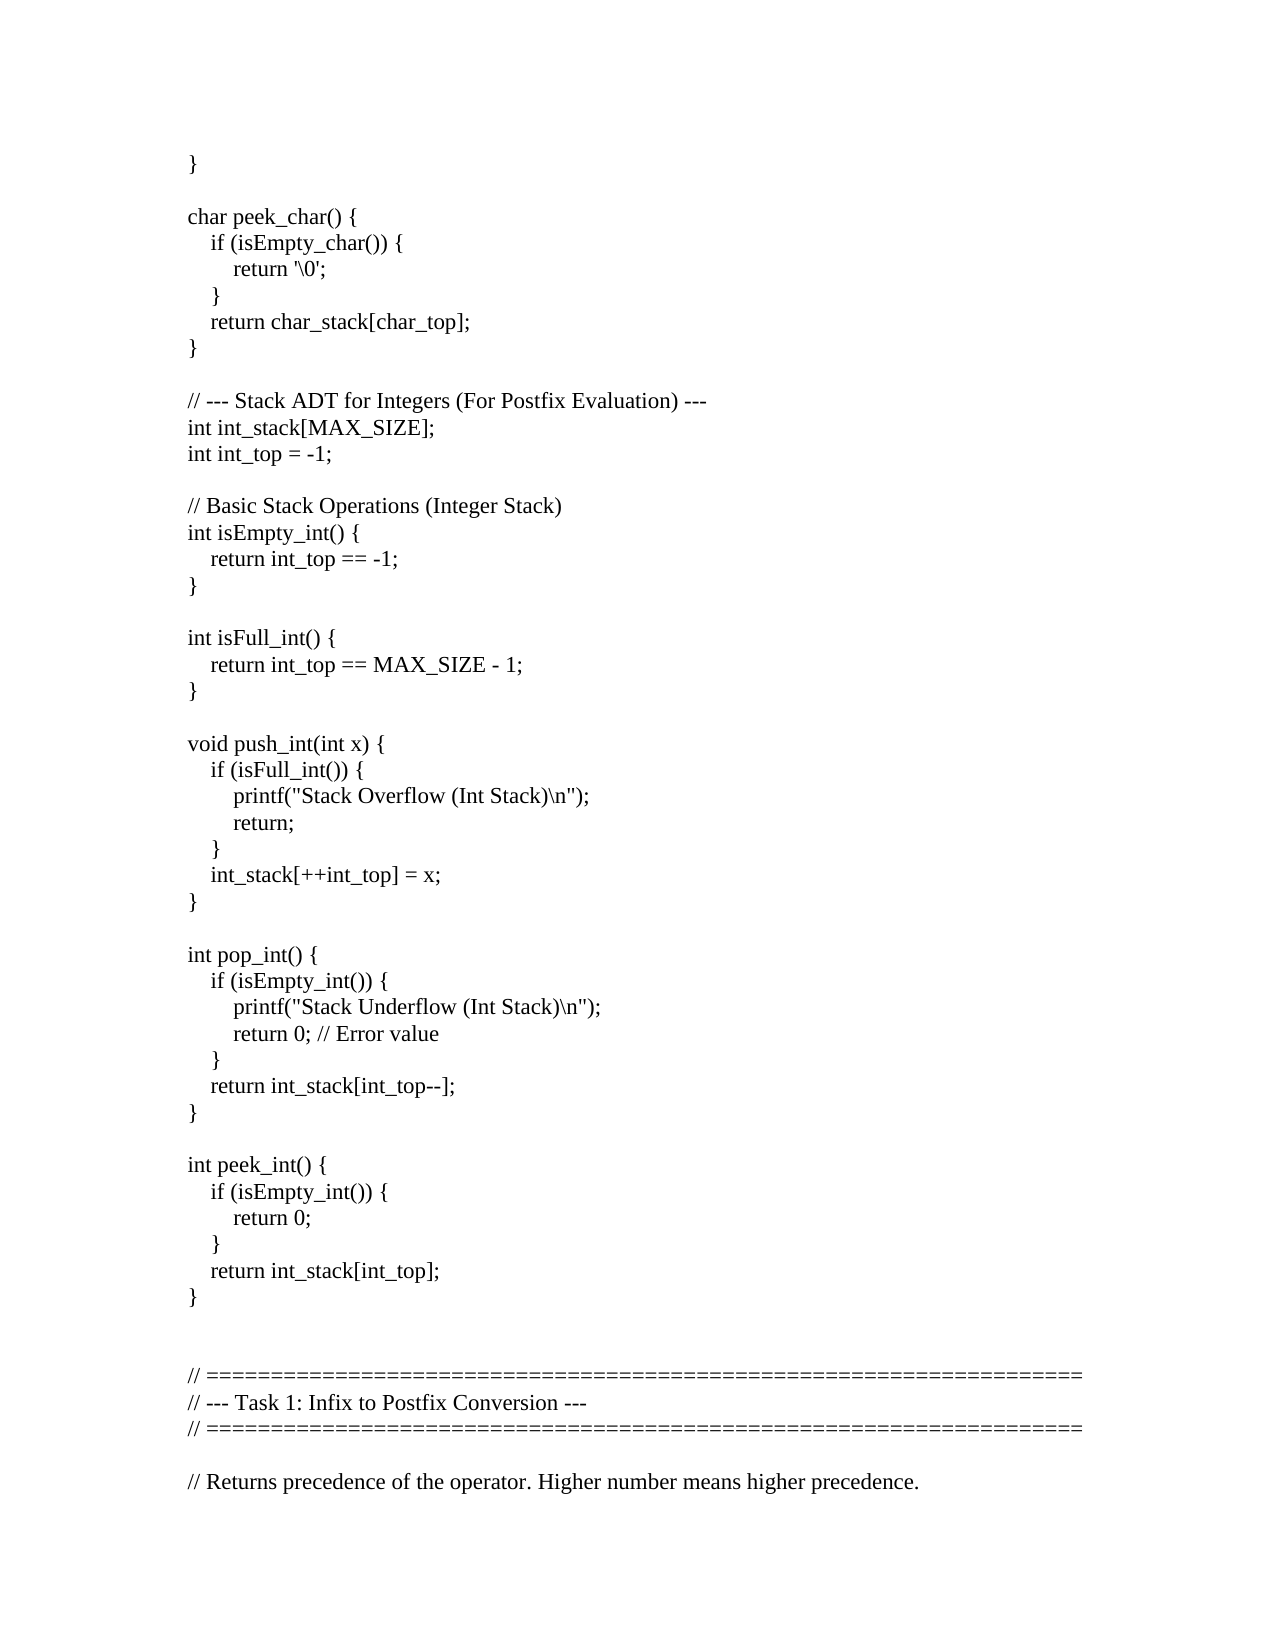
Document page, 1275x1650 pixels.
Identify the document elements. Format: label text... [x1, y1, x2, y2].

text } [187, 835, 1087, 862]
text int peek_int() { [187, 1151, 1087, 1178]
text return 0; // Error value [187, 1020, 1087, 1046]
text } [187, 1099, 1087, 1125]
text int_stack[++int_top] = x; [187, 862, 1087, 888]
text } [187, 677, 1087, 703]
text } [187, 1046, 1087, 1072]
text int int_top = -1; [187, 440, 1087, 466]
text return int_top == -1; [187, 545, 1087, 572]
text // Basic Stack Operations (Integer Stack) [187, 493, 1087, 519]
text int int_stack[MAX_SIZE]; [187, 413, 1087, 440]
text } [187, 888, 1087, 914]
text // --- Task 1: Infix to Postfix Conversion --- [187, 1389, 1087, 1415]
text } [187, 150, 1087, 176]
text return 0; [187, 1204, 1087, 1231]
text } [187, 1231, 1087, 1257]
text if (isEmpty_int()) { [187, 967, 1087, 993]
text if (isEmpty_int()) { [187, 1178, 1087, 1204]
text } [187, 1283, 1087, 1309]
text return int_stack[int_top]; [187, 1257, 1087, 1283]
text if (isEmpty_char()) { [187, 229, 1087, 255]
text return int_stack[int_top--]; [187, 1072, 1087, 1099]
text } [187, 334, 1087, 361]
text printf("Stack Overflow (Int Stack)\n"); [187, 782, 1087, 809]
text return; [187, 809, 1087, 835]
text return char_stack[char_top]; [187, 308, 1087, 334]
text int isFull_int() { [187, 624, 1087, 651]
text } [187, 572, 1087, 598]
text void push_int(int x) { [187, 730, 1087, 756]
text } [187, 282, 1087, 308]
text int isEmpty_int() { [187, 519, 1087, 545]
text // --- Stack ADT for Integers (For Postfix Evaluation) --- [187, 387, 1087, 413]
text // ==================================================================== [187, 1362, 1087, 1389]
text // ==================================================================== [187, 1415, 1087, 1441]
text return int_top == MAX_SIZE - 1; [187, 651, 1087, 677]
text // Returns precedence of the operator. Higher number means higher precedence. [187, 1468, 1087, 1494]
text char peek_char() { [187, 203, 1087, 229]
text printf("Stack Underflow (Int Stack)\n"); [187, 993, 1087, 1020]
text return '\0'; [187, 255, 1087, 282]
text if (isFull_int()) { [187, 756, 1087, 782]
text int pop_int() { [187, 941, 1087, 967]
